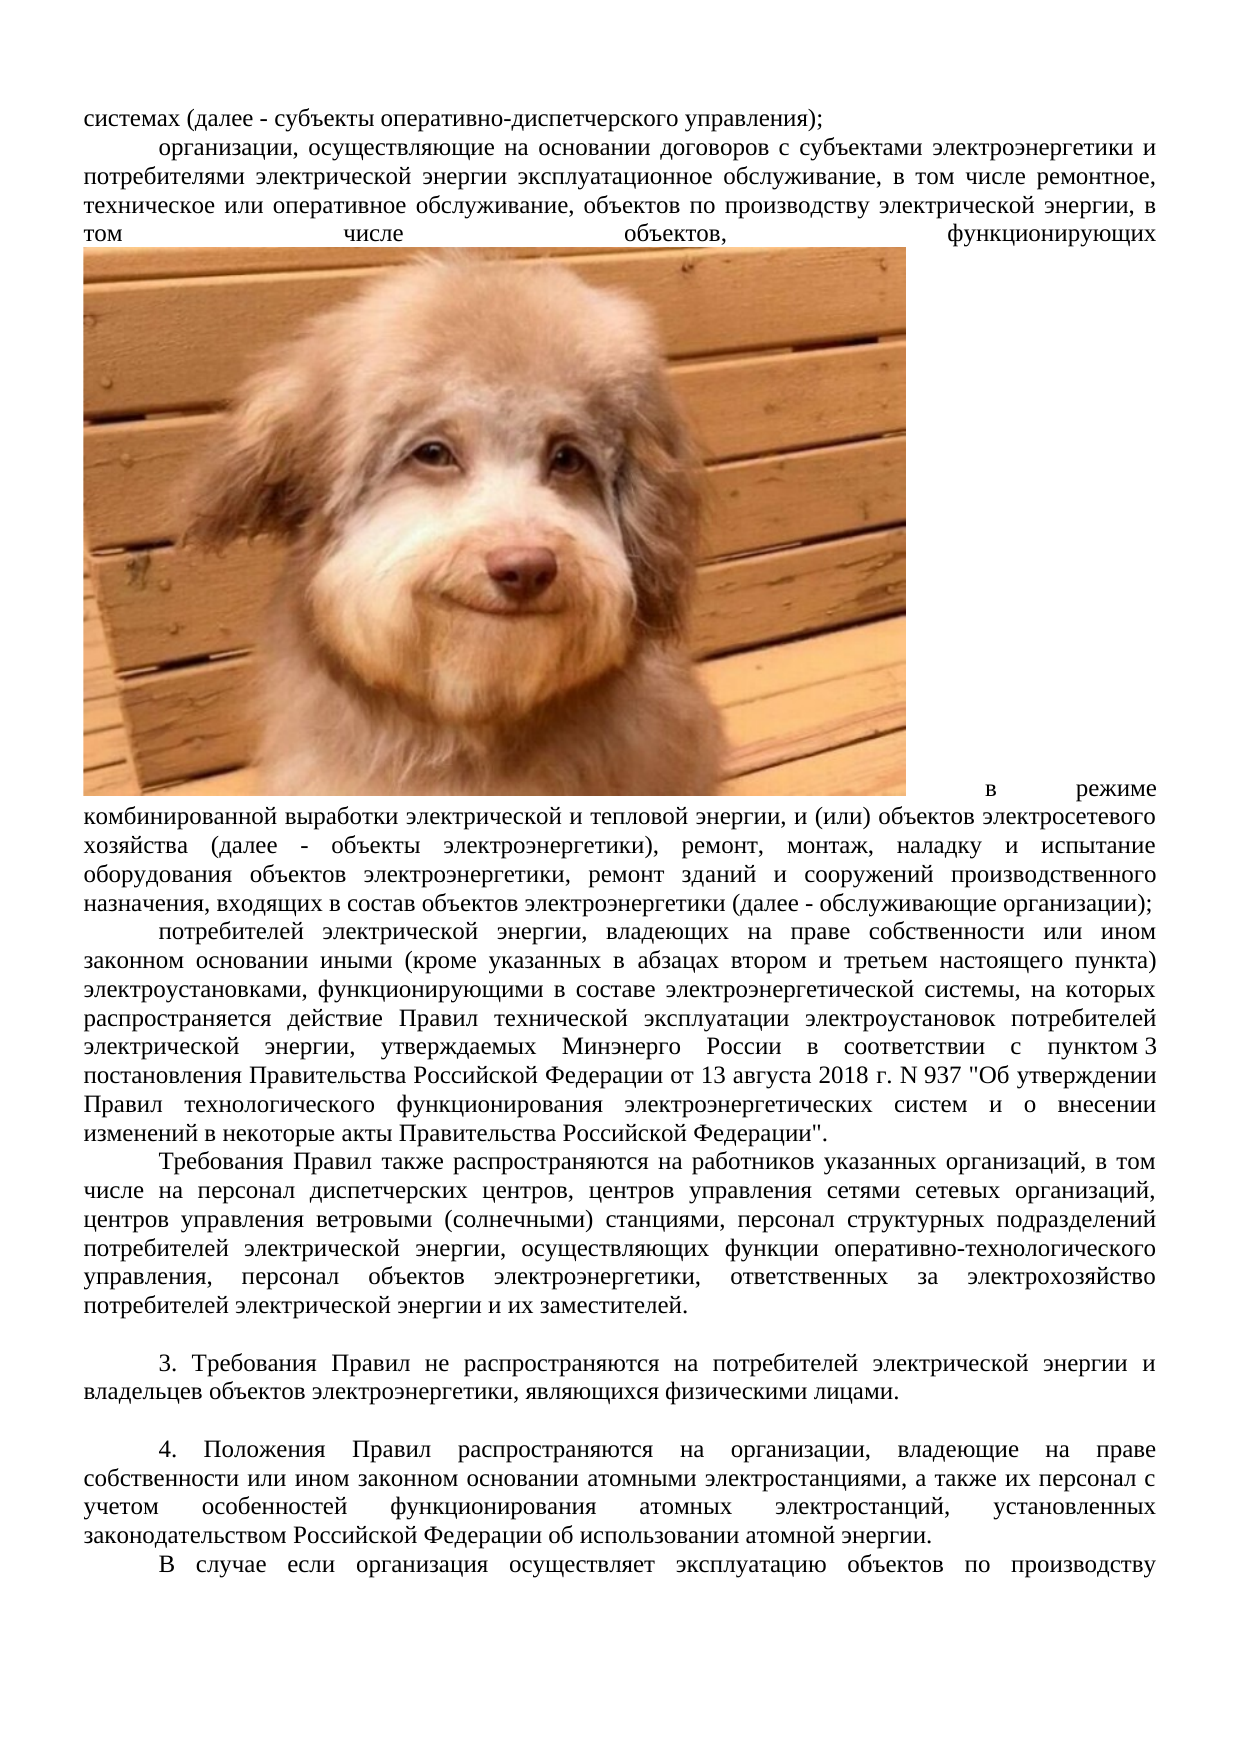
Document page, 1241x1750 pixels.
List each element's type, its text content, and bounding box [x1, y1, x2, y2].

picture [83, 247, 906, 796]
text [83, 1549, 1157, 1578]
text Требования Правил также распространяются на работников указанных организаций, в том числе на персонал диспетчерских центров, центров управления сетями сетевых организаций, центров управления ветровыми (солнечными) станциями, персонал структурных подразделений потребителей электрической энергии, осуществляющих функции оперативно-технологического управления, персонал объектов электроэнергетики, ответственных за электрохозяйство потребителей электрической энергии и их заместителей. [83, 1146, 1157, 1319]
text 4. Положения Правил распространяются на организации, владеющие на праве собственности или ином законном основании атомными электростанциями, а также их персонал с учетом особенностей функционирования атомных электростанций, установленных законодательством Российской Федерации об использовании атомной энергии. [83, 1434, 1157, 1549]
text 3. Требования Правил не распространяются на потребителей электрической энергии и владельцев объектов электроэнергетики, являющихся физическими лицами. [83, 1348, 1157, 1405]
text потребителей электрической энергии, владеющих на праве собственности или ином законном основании иными (кроме указанных в абзацах втором и третьем настоящего пункта) электроустановками, функционирующими в составе электроэнергетической системы, на которых распространяется действие Правил технической эксплуатации электроустановок потребителей электрической энергии, утверждаемых Минэнерго России в соответствии с пунктом 3 постановления Правительства Российской Федерации от 13 августа 2018 г. N 937 "Об утверждении Правил технологического функционирования электроэнергетических систем и о внесении изменений в некоторые акты Правительства Российской Федерации". [83, 916, 1157, 1146]
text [83, 103, 1157, 132]
